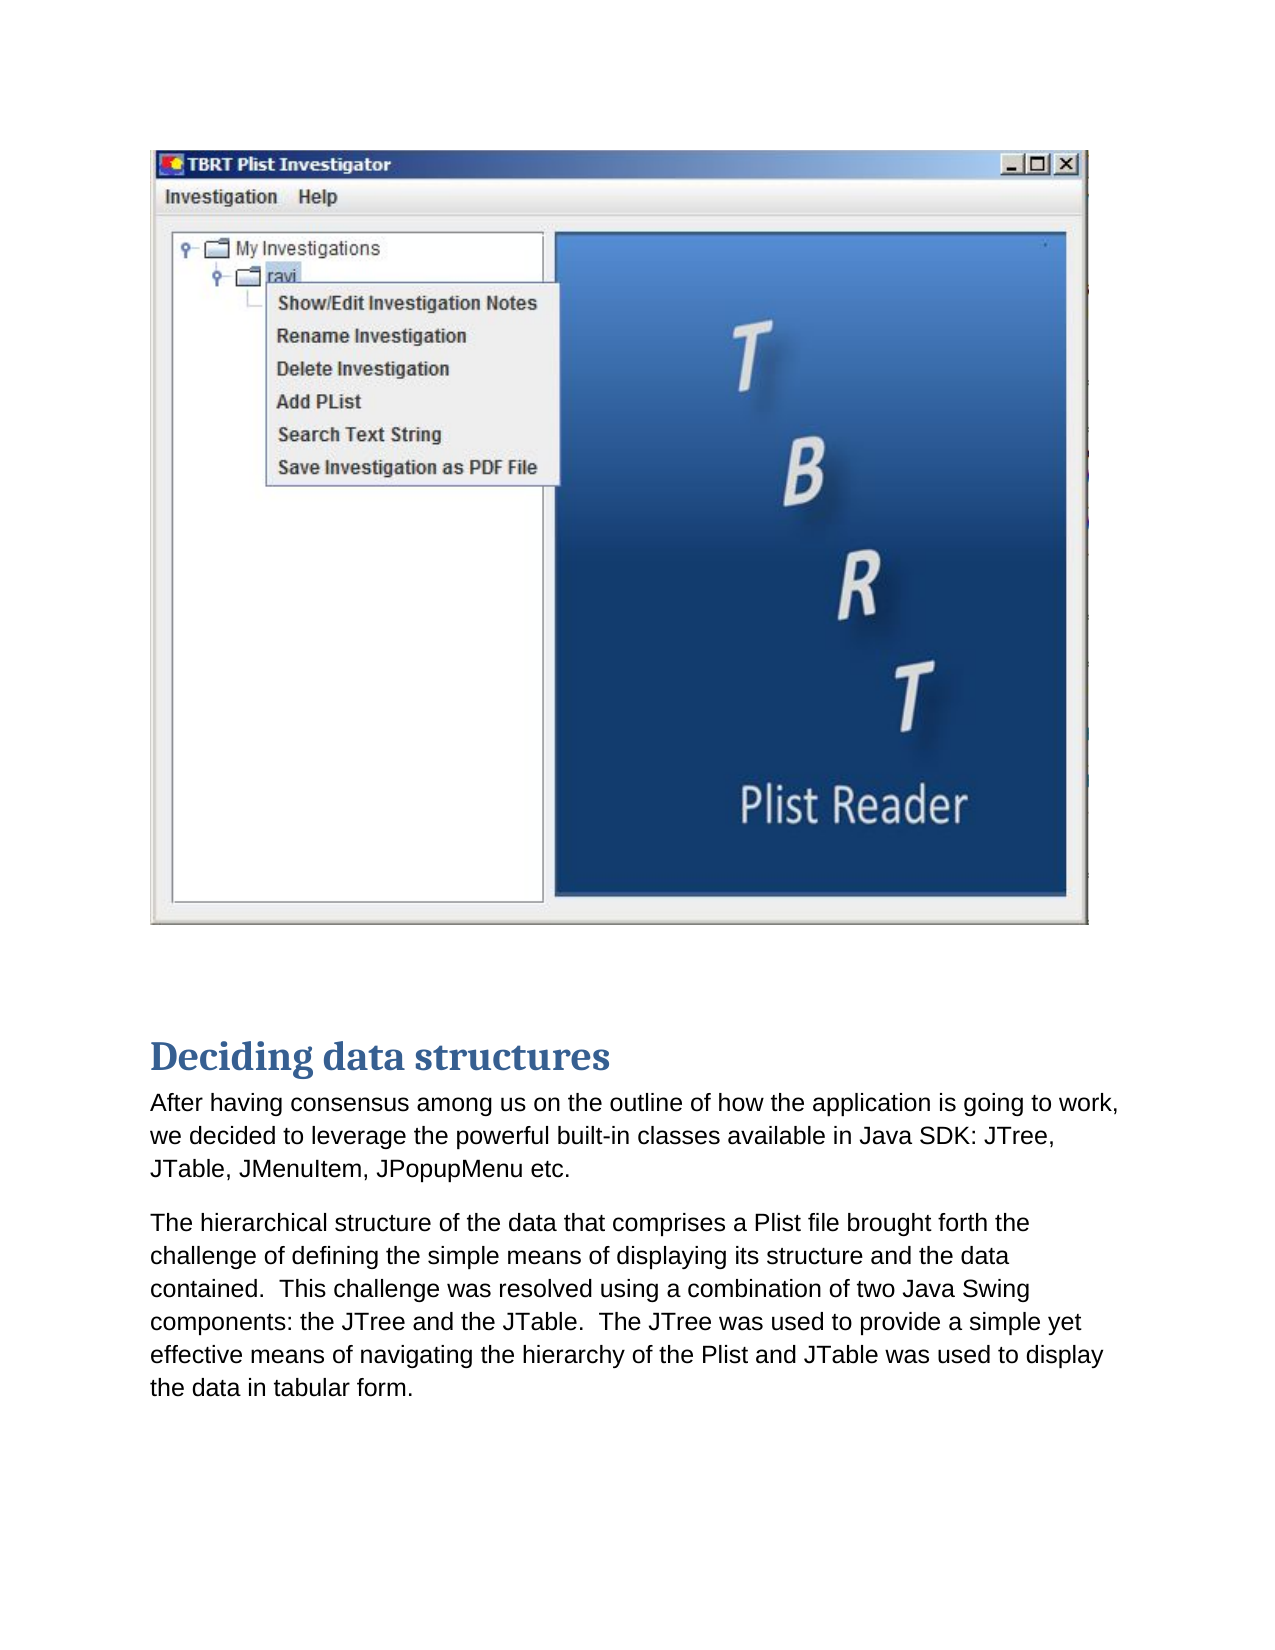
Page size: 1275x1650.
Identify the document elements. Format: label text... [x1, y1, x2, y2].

picture [150, 150, 1089, 925]
text After having consensus among us on the outline of how the application is going to work, we decided to leverage the powerful built-in classes available in Java SDK: JTree, JTable, JMenuItem, JPopupMenu etc. [150, 1088, 1125, 1183]
text The hierarchical structure of the data that comprises a Plist file brought forth the challenge of defining the simple means of displaying its structure and the data contained. This challenge was resolved using a combination of two Java Swing components: the JTree and the JTable. The JTree was used to provide a simple yet effective means of navigating the hierarchy of the Plist and JTable was used to display the data in tabular form. [150, 1208, 1125, 1402]
subtitle Deciding data structures [150, 1033, 1125, 1081]
